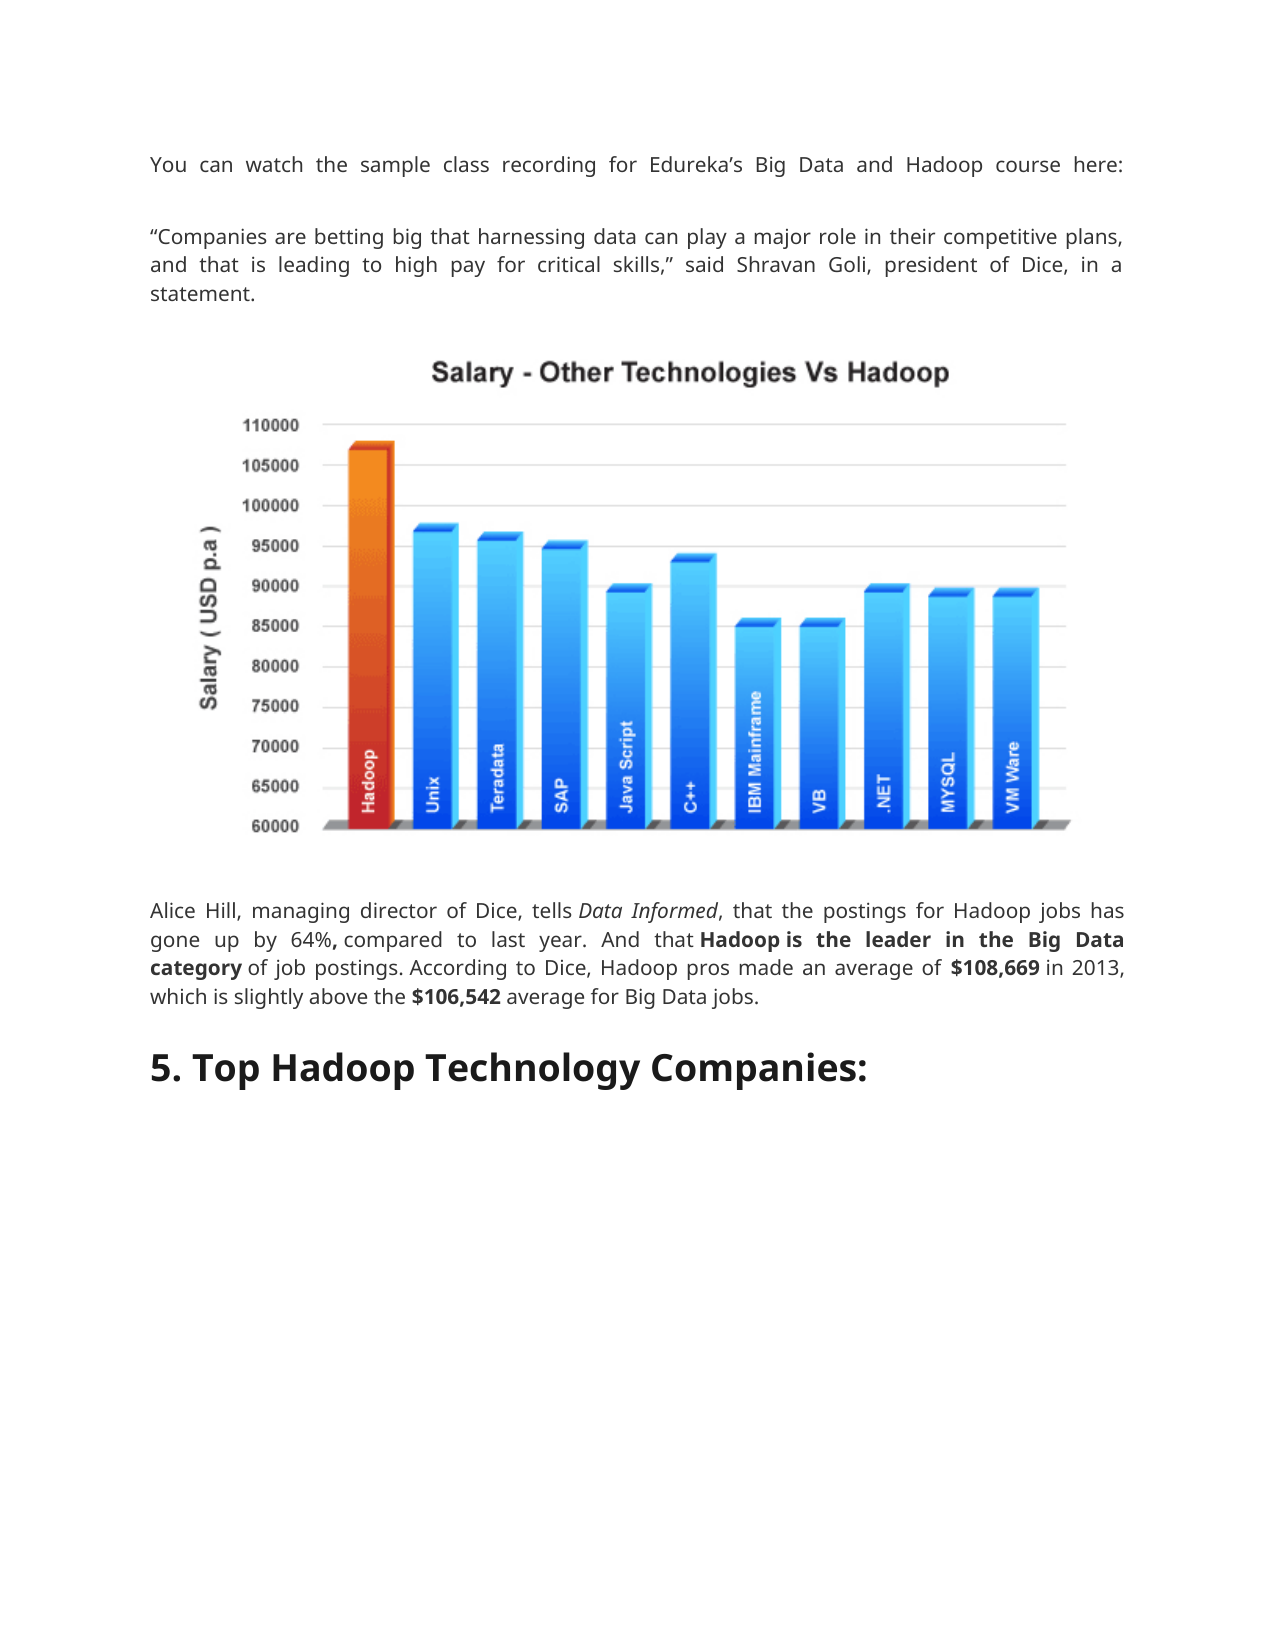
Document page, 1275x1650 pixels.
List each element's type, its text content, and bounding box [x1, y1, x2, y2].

text 5. Top Hadoop Technology Companies: [150, 1041, 1125, 1092]
picture [168, 323, 1107, 881]
text Alice Hill, managing director of Dice, tells Data Informed, that the postings for Hadoop jobs has gone up by 64%, compared to last year. And that Hadoop is the leader in the Big Data category of job postings. According to Dice, Hadoop pros made an average of $108,669 in 2013, which is slightly above the $106,542 average for Big Data jobs. [150, 896, 1125, 1010]
text “Companies are betting big that harnessing data can play a major role in their competitive plans, and that is leading to high pay for critical skills,” said Shravan Goli, president of Dice, in a statement. [150, 222, 1125, 307]
text You can watch the sample class recording for Edureka’s Big Data and Hadoop course here: [150, 150, 1125, 206]
